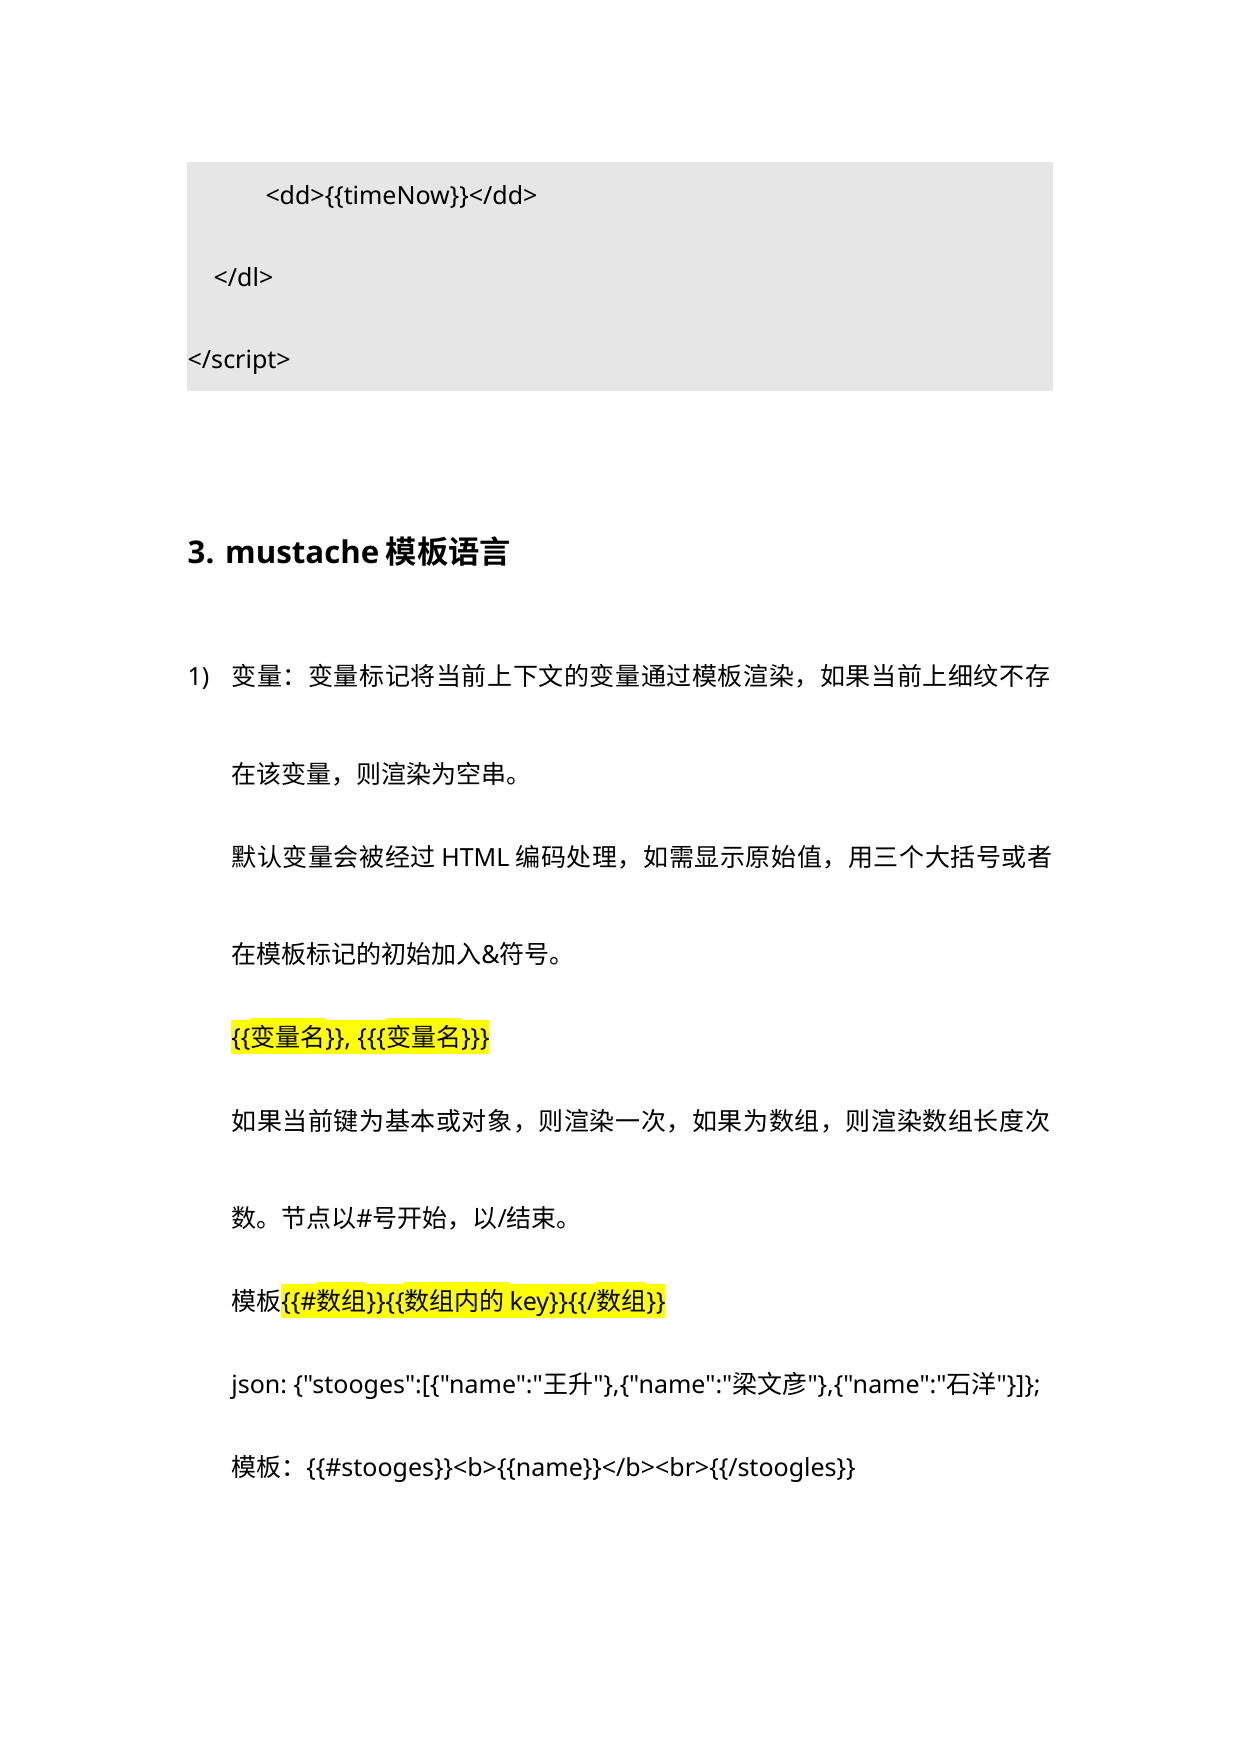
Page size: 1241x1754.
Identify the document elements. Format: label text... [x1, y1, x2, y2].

text 模板：{{#stooges}}<b>{{name}}</b><br>{{/stoogles}} [231, 1433, 1053, 1498]
text json: {"stooges":[{"name":"王升"},{"name":"梁文彦"},{"name":"石洋"}]}; [231, 1350, 1053, 1415]
list 变量：变量标记将当前上下文的变量通过模板渲染，如果当前上细纹不存在该变量，则渲染为空串。 [187, 642, 1053, 805]
text </dl> [187, 244, 1053, 309]
text {{变量名}}, {{{变量名}}} [231, 1003, 1053, 1068]
text </script> [187, 326, 1053, 391]
text 如果当前键为基本或对象，则渲染一次，如果为数组，则渲染数组长度次数。节点以#号开始，以/结束。 [231, 1087, 1053, 1249]
subtitle mustache模板语言 [187, 517, 1053, 582]
text 模板{{#数组}}{{数组内的key}}{{/数组}} [231, 1267, 1053, 1332]
text <dd>{{timeNow}}</dd> [187, 162, 1053, 227]
text 默认变量会被经过HTML编码处理，如需显示原始值，用三个大括号或者在模板标记的初始加入&符号。 [231, 823, 1053, 985]
